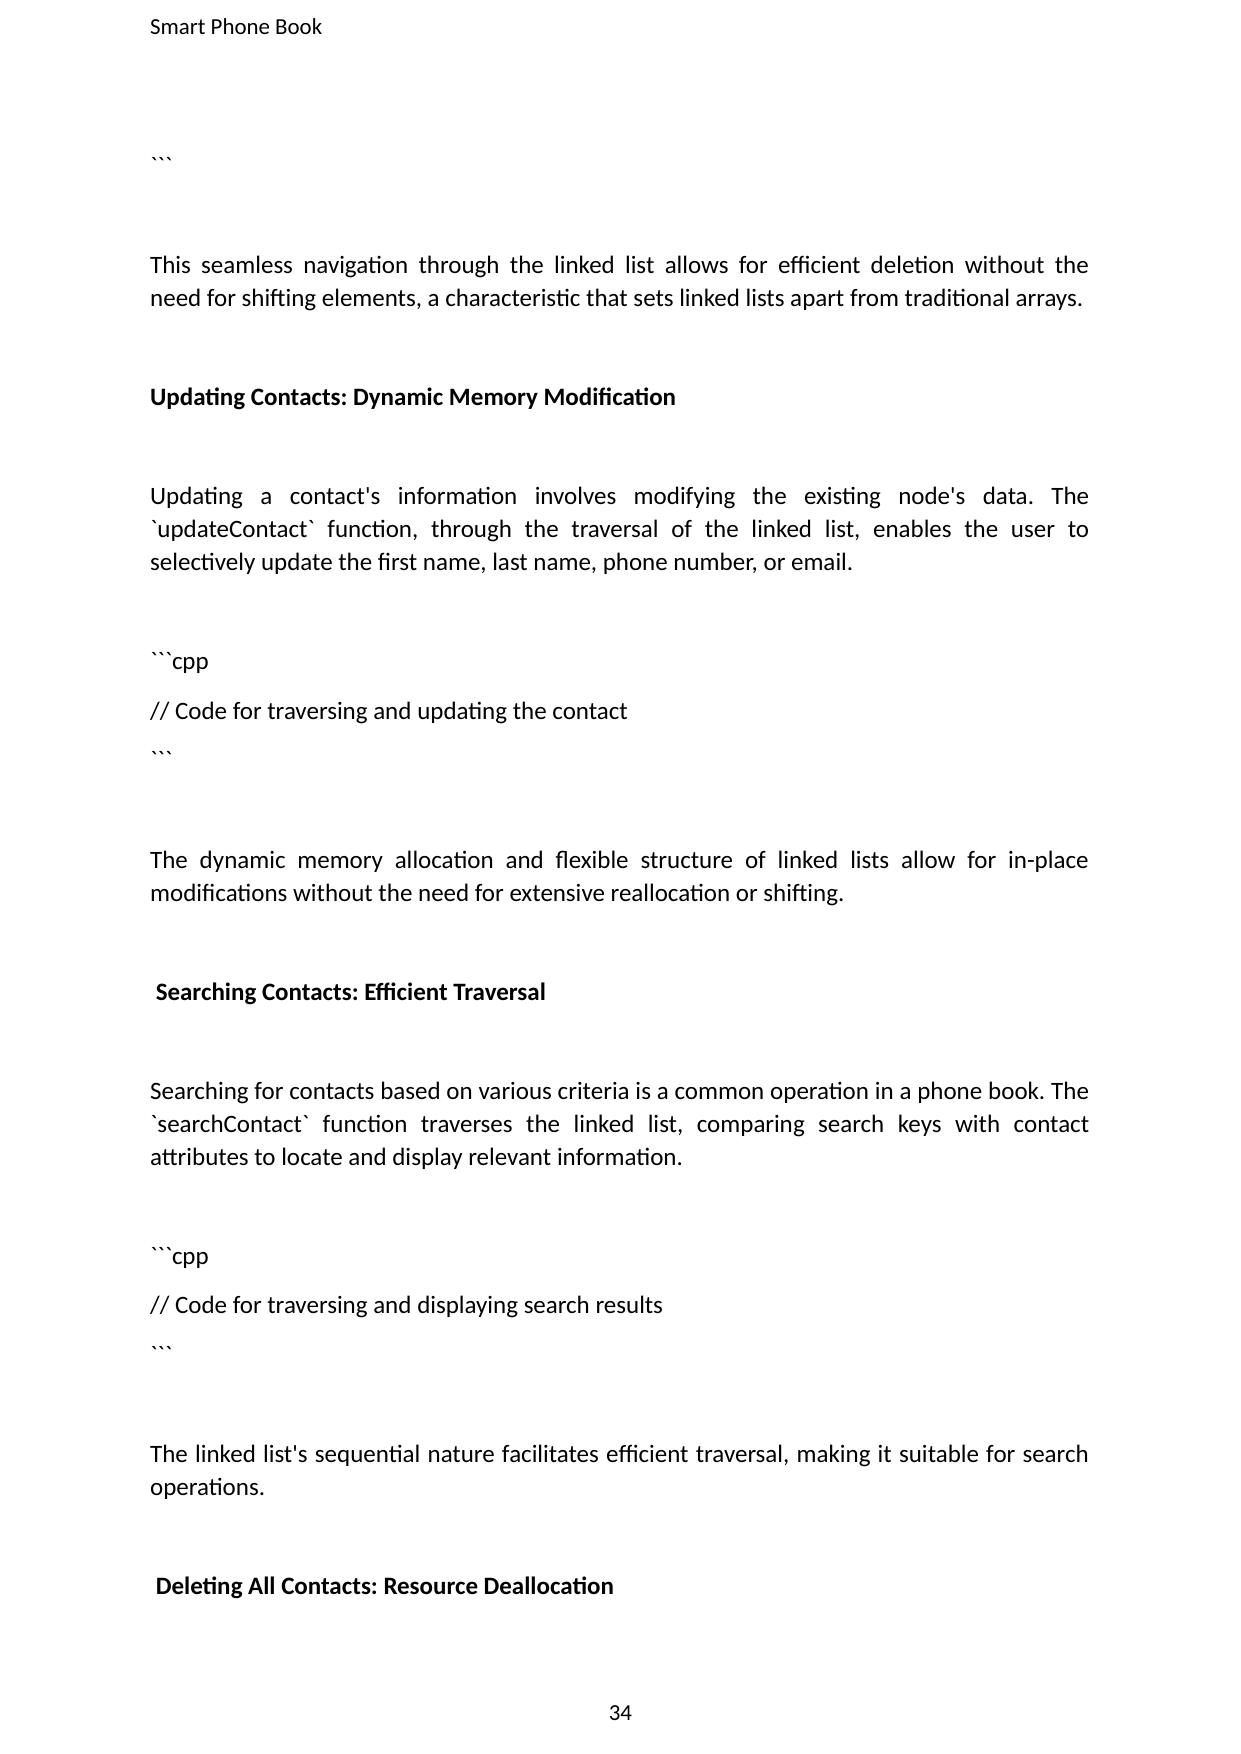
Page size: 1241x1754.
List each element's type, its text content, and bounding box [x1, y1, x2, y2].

text Searching Contacts: Efficient Traversal [150, 976, 1090, 1006]
text Deleting All Contacts: Resource Deallocation [150, 1570, 1090, 1601]
text Searching for contacts based on various criteria is a common operation in a phone book. The `searchContact` function traverses the linked list, comparing search keys with contact attributes to locate and display relevant information. [150, 1075, 1090, 1171]
text This seamless navigation through the linked list allows for efficient deletion without the need for shifting elements, a characteristic that sets linked lists apart from traditional arrays. [150, 249, 1090, 313]
text // Code for traversing and updating the contact [150, 695, 1090, 726]
text The linked list's sequential nature facilitates efficient traversal, making it suitable for search operations. [150, 1438, 1090, 1502]
text Updating Contacts: Dynamic Memory Modification [150, 381, 1090, 412]
text ``` [150, 150, 1090, 181]
text ``` [150, 744, 1090, 775]
text ```cpp [150, 645, 1090, 676]
text The dynamic memory allocation and flexible structure of linked lists allow for in-place modifications without the need for extensive reallocation or shifting. [150, 844, 1090, 907]
text // Code for traversing and displaying search results [150, 1289, 1090, 1320]
text Updating a contact's information involves modifying the existing node's data. The `updateContact` function, through the traversal of the linked list, enables the user to selectively update the first name, last name, phone number, or email. [150, 480, 1090, 577]
text ``` [150, 1339, 1090, 1370]
text ```cpp [150, 1240, 1090, 1271]
